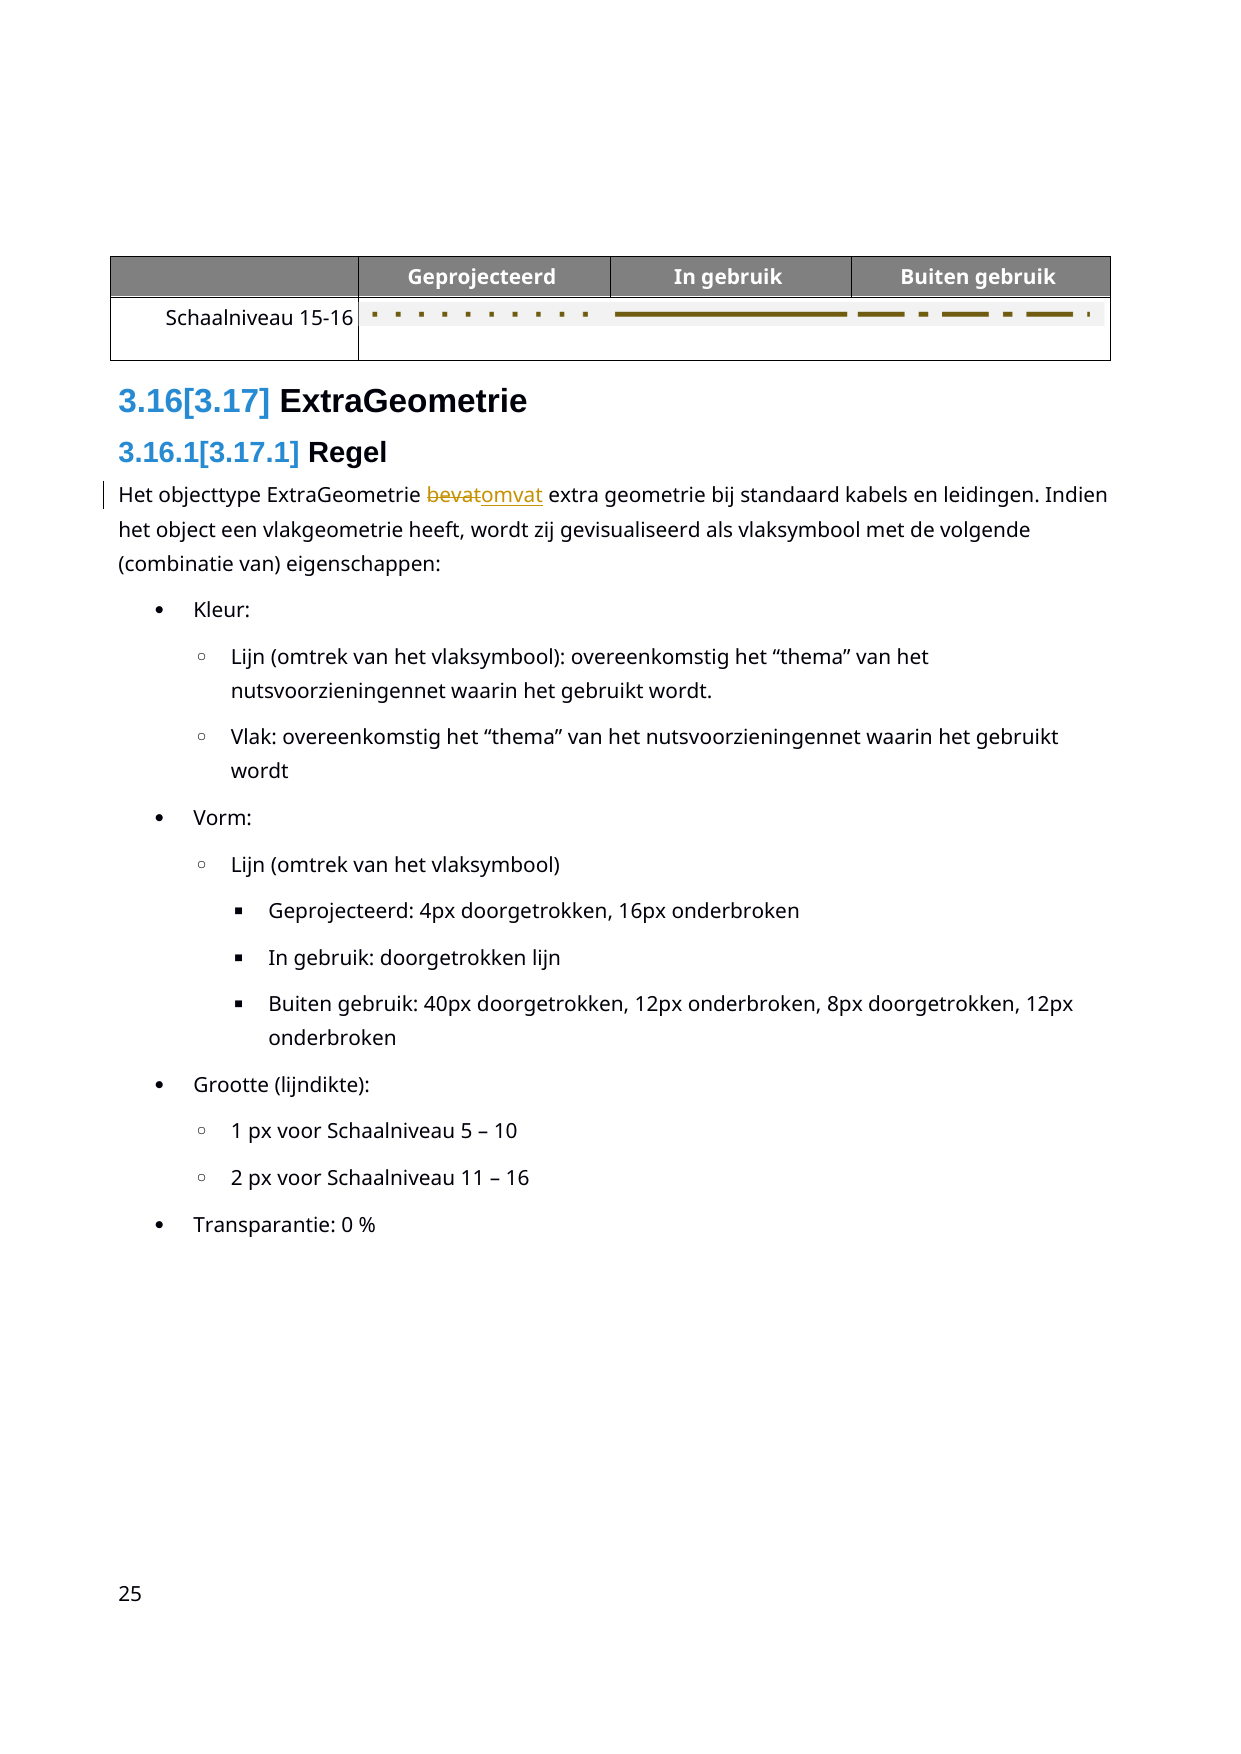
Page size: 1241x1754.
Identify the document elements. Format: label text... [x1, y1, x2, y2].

list Vlak: overeenkomstig het “thema” van het nutsvoorzieningennet waarin het gebruikt wordt [193, 722, 1122, 785]
table_header Buiten gebruik [852, 257, 1110, 296]
list Vorm: [156, 803, 1122, 832]
list Grootte (lijndikte): [156, 1070, 1122, 1098]
list 2 px voor Schaalniveau 11 – 16 [193, 1163, 1122, 1192]
list In gebruik: doorgetrokken lijn [231, 943, 1122, 971]
list 1 px voor Schaalniveau 5 – 10 [193, 1117, 1122, 1145]
list Kleur: [156, 595, 1122, 624]
list Lijn (omtrek van het vlaksymbool) [193, 850, 1122, 878]
list Lijn (omtrek van het vlaksymbool): overeenkomstig het “thema” van het nutsvoorzieningennet waarin het gebruikt wordt. [193, 642, 1122, 704]
table_header In gebruik [611, 257, 851, 296]
list Transparantie: 0 % [156, 1210, 1122, 1238]
table_cell [359, 298, 1110, 360]
picture [358, 302, 1105, 326]
table_header [111, 257, 358, 296]
subtitle ExtraGeometrie [118, 382, 1122, 420]
table_cell Schaalniveau 15-16 [111, 298, 358, 360]
list Geprojecteerd: 4px doorgetrokken, 16px onderbroken [231, 896, 1122, 925]
list Buiten gebruik: 40px doorgetrokken, 12px onderbroken, 8px doorgetrokken, 12px onderbroken [231, 989, 1122, 1052]
table_header Geprojecteerd [359, 257, 610, 296]
subtitle Regel [118, 434, 1122, 468]
text Het objecttype ExtraGeometrie extra geometrie bij standaard kabels en leidingen. Indien het object een vlakgeometrie heeft, wordt zij gevisualiseerd als vlaksymbool met de volgende (combinatie van) eigenschappen: [118, 481, 1122, 577]
